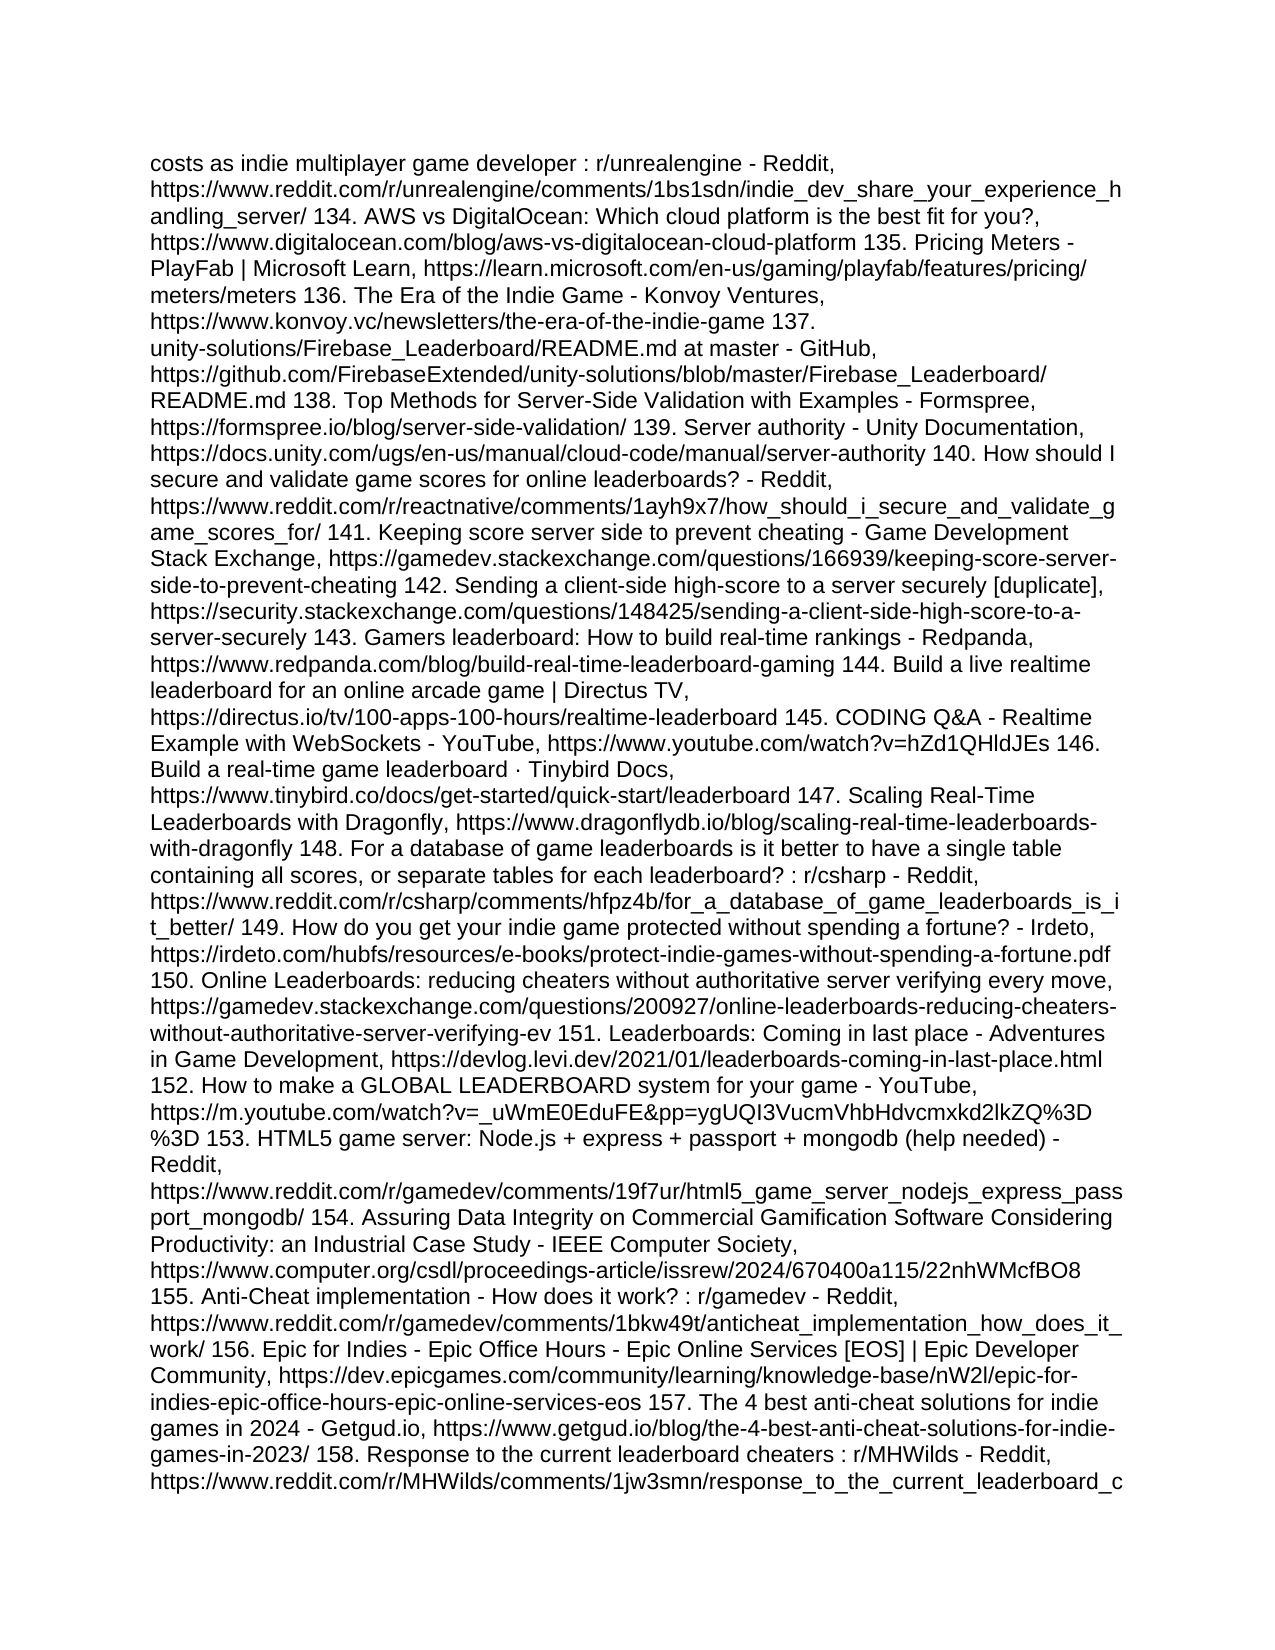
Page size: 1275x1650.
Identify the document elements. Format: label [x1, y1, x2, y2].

text [150, 150, 1125, 1494]
